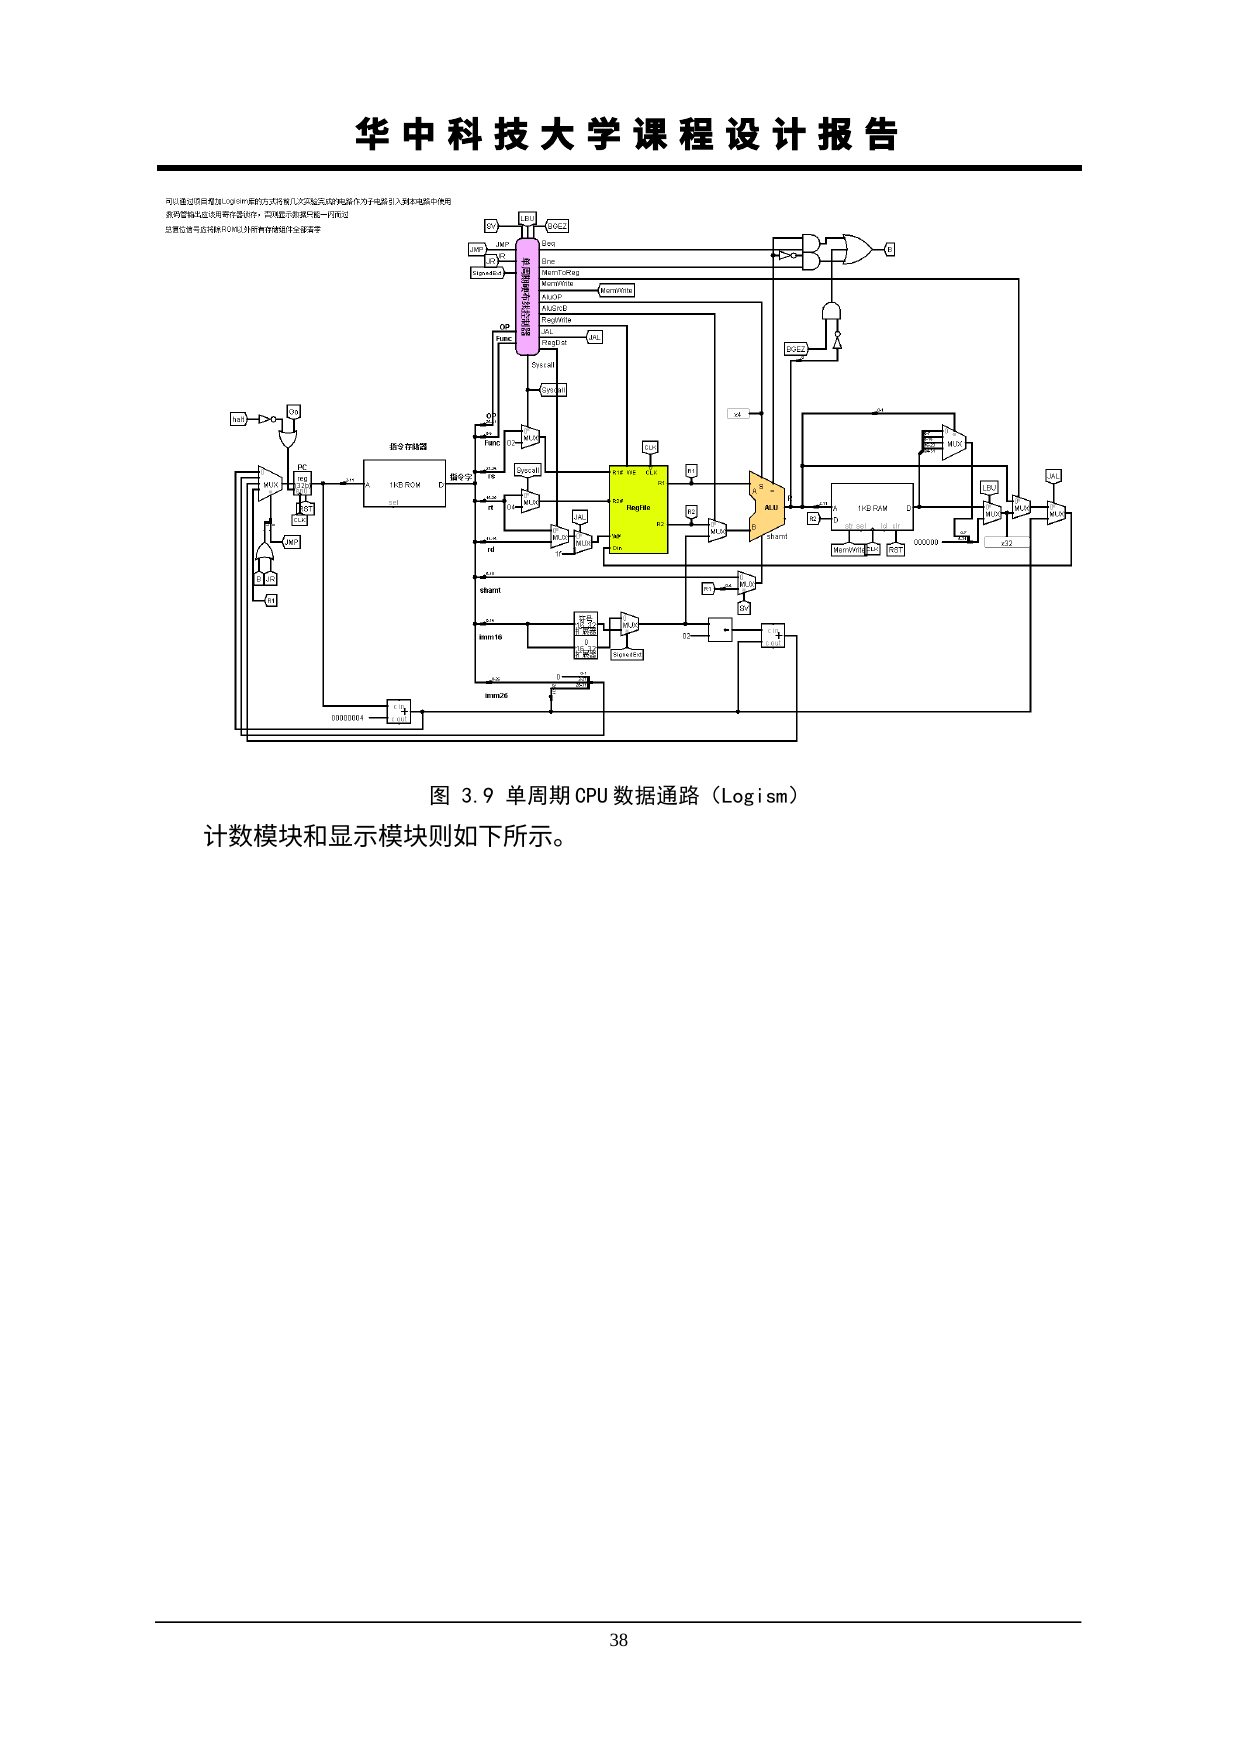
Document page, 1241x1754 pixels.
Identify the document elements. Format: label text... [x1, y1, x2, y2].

text 图 3.9 单周期CPU数据通路（Logism） [159, 782, 1078, 807]
text 计数模块和显示模块则如下所示。 [159, 816, 1078, 852]
picture [159, 198, 1084, 744]
